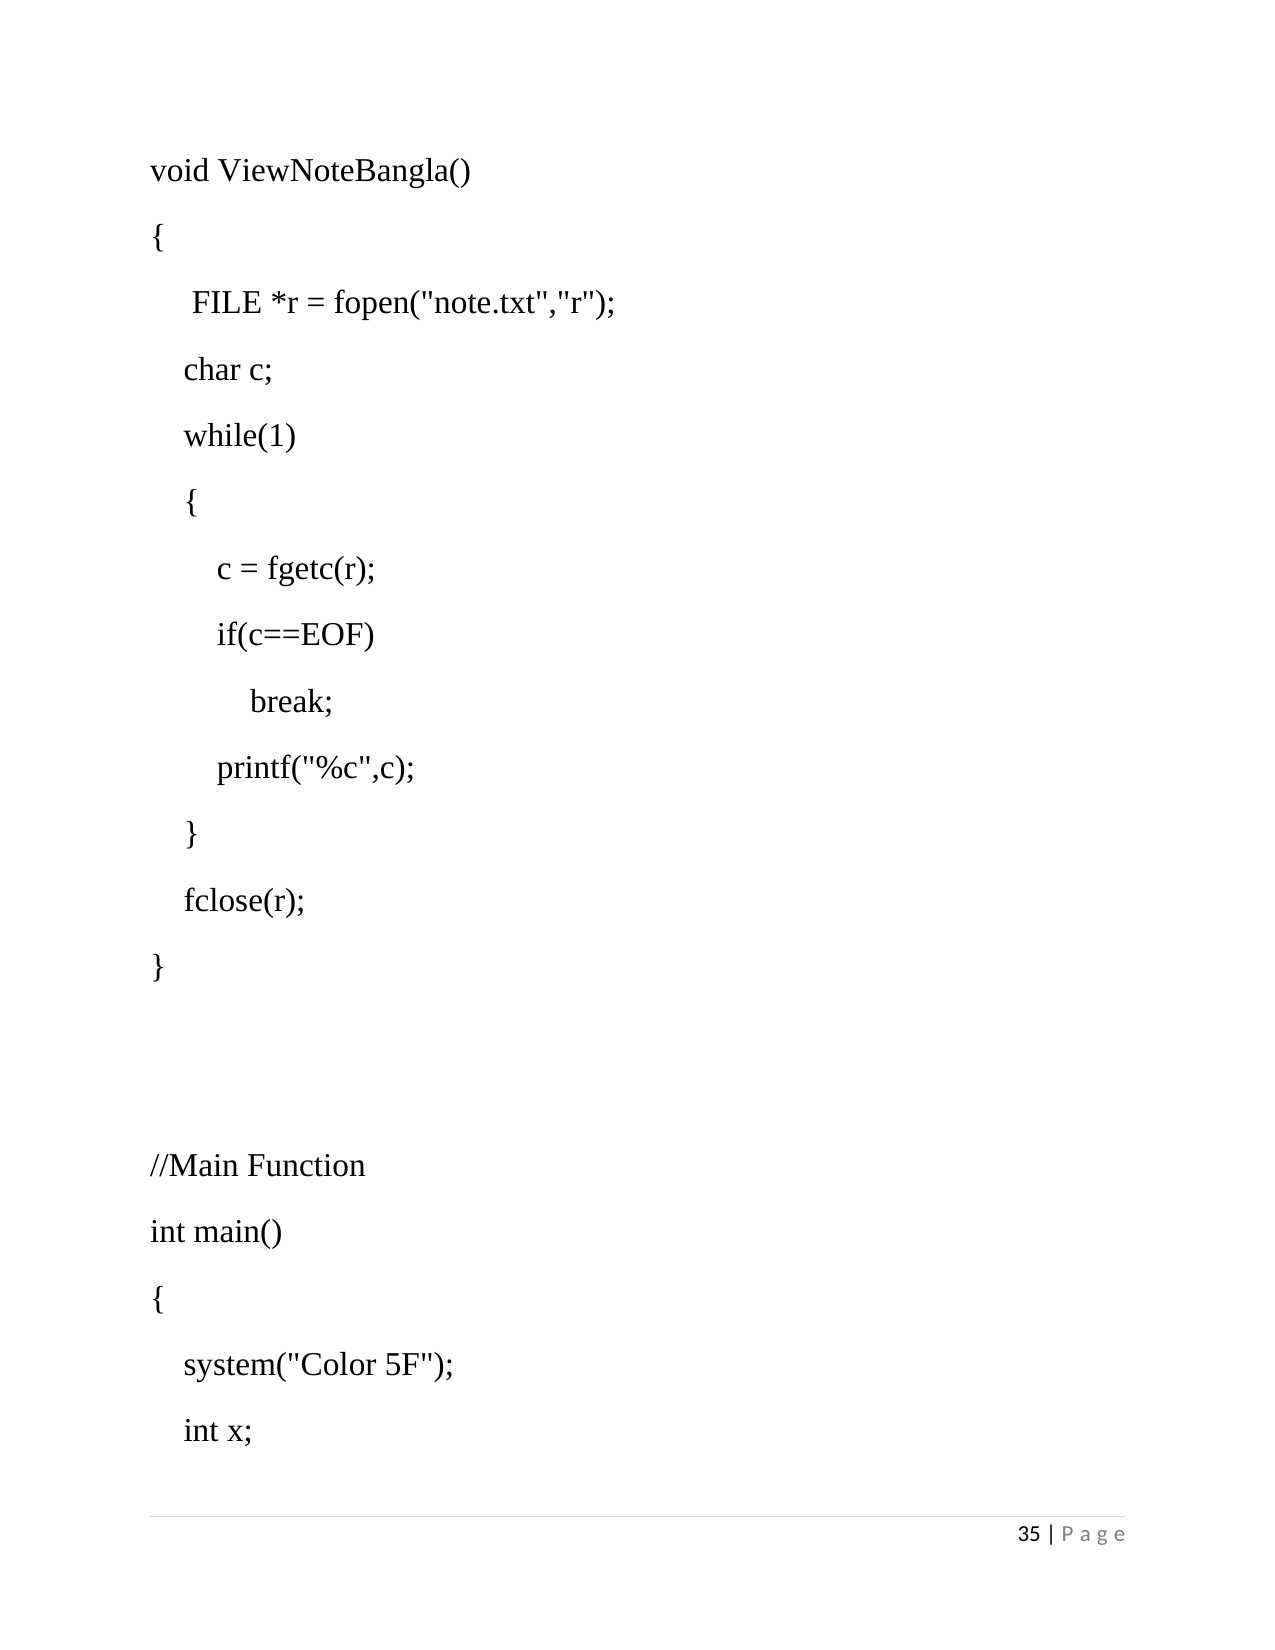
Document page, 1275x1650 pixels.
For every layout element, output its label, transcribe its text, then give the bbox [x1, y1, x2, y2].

text int x; [150, 1411, 1125, 1449]
text while(1) [150, 415, 1125, 454]
text } [150, 946, 1125, 984]
text } [150, 813, 1125, 852]
text { [150, 482, 1125, 520]
text { [150, 1278, 1125, 1316]
text int main() [150, 1212, 1125, 1250]
text if(c==EOF) [150, 614, 1125, 653]
text printf("%c",c); [150, 747, 1125, 786]
text { [150, 216, 1125, 255]
text void ViewNoteBangla() [150, 150, 1125, 188]
text system("Color 5F"); [150, 1344, 1125, 1383]
text FILE *r = fopen("note.txt","r"); [150, 283, 1125, 321]
text c = fgetc(r); [150, 548, 1125, 586]
text break; [150, 681, 1125, 719]
text char c; [150, 349, 1125, 387]
text fclose(r); [150, 880, 1125, 918]
text //Main Function [150, 1145, 1125, 1184]
